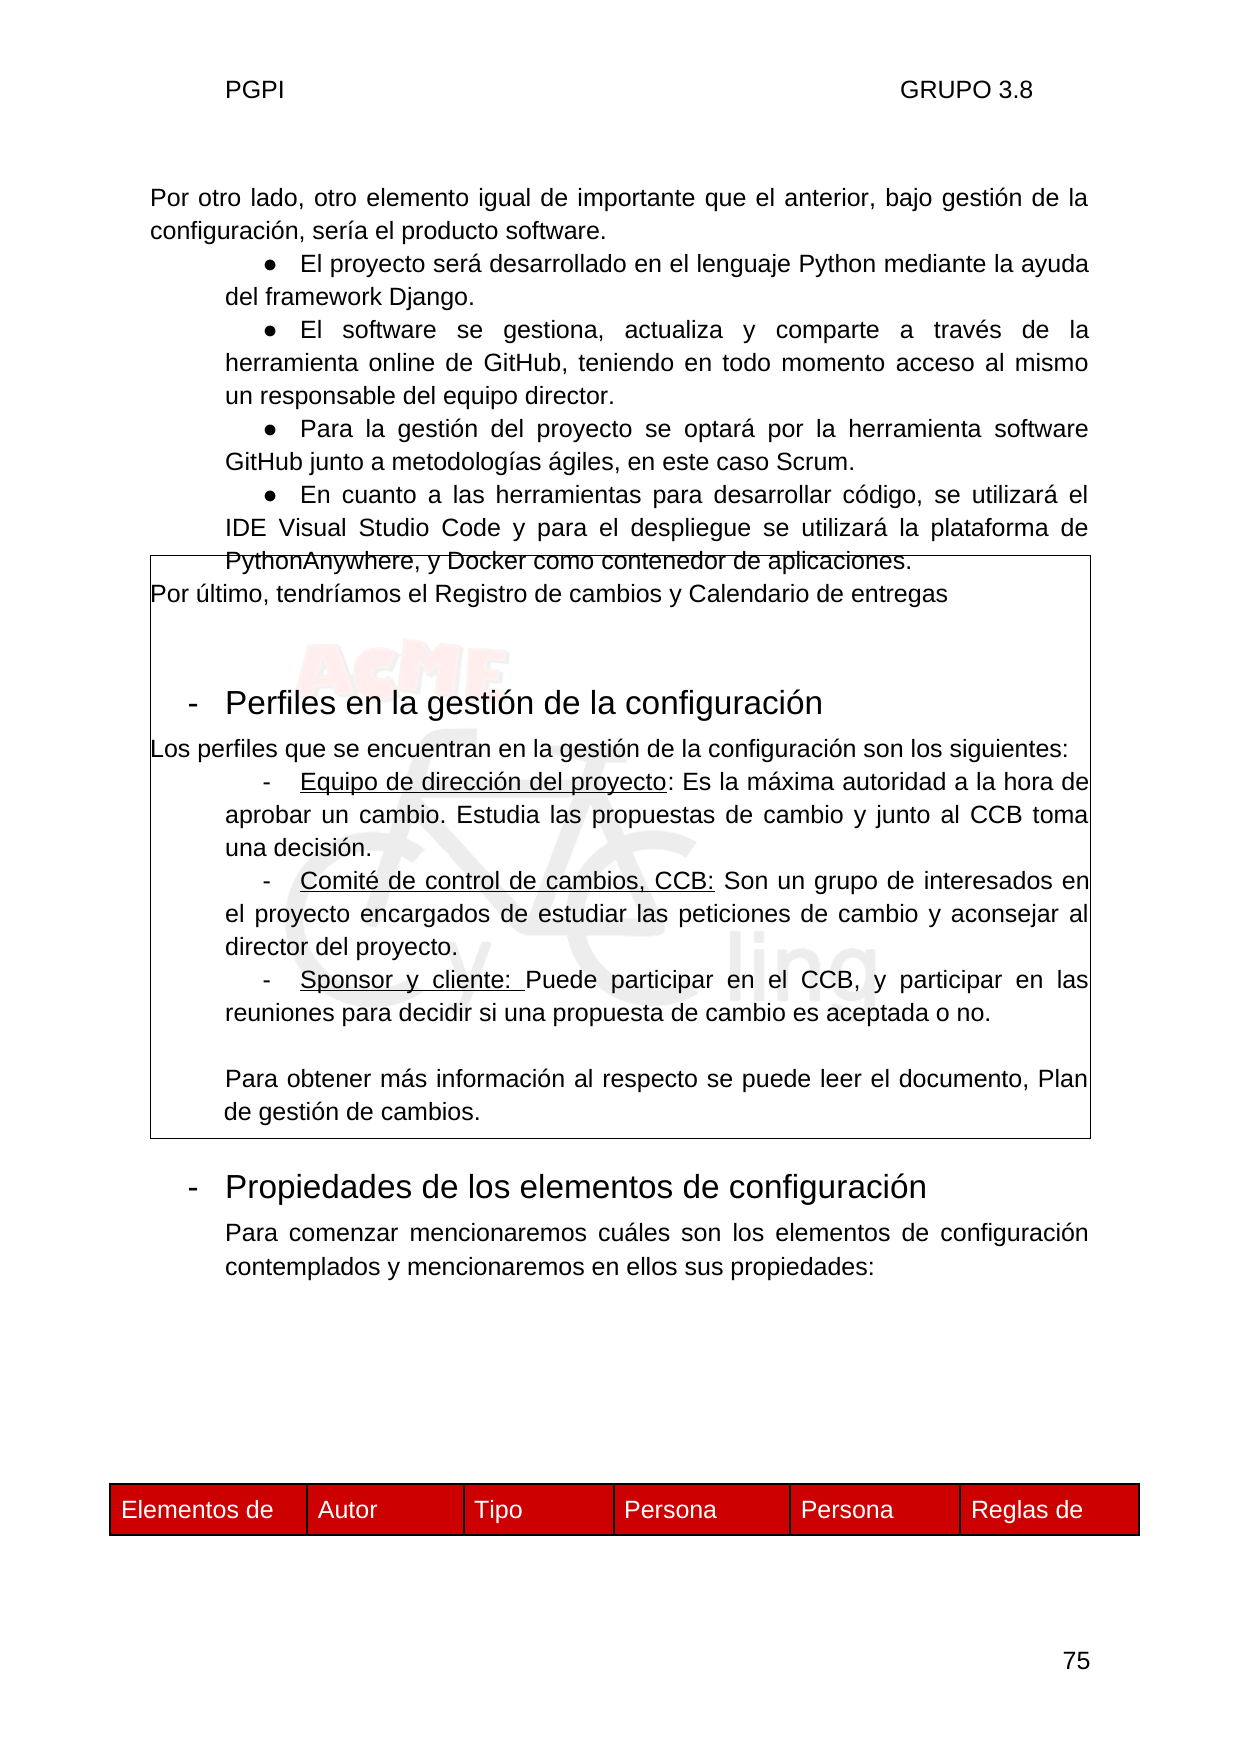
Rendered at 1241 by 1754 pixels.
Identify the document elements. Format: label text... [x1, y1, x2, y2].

table_header Autor [308, 1485, 463, 1534]
list Sponsor y cliente: Puede participar en el CCB, y participar en las reuniones para decidir si una propuesta de cambio es aceptada o no. [225, 965, 1090, 1027]
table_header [961, 1485, 1138, 1534]
text Por último, tendríamos el Registro de cambios y Calendario de entregas [150, 579, 1090, 608]
text Para obtener más información al respecto se puede leer el documento, Plan de gestión de cambios. [224, 1064, 1090, 1126]
list En cuanto a las herramientas para desarrollar código, se utilizará el IDE Visual Studio Code y para el despliegue se utilizará la plataforma de PythonAnywhere, y Docker como contenedor de aplicaciones. [225, 480, 1090, 575]
text Los perfiles que se encuentran en la gestión de la configuración son los siguientes: [150, 734, 1090, 762]
subtitle Propiedades de los elementos de configuración [187, 1167, 1090, 1206]
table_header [111, 1485, 306, 1534]
text Por otro lado, otro elemento igual de importante que el anterior, bajo gestión de la configuración, sería el producto software. [150, 183, 1090, 245]
list El software se gestiona, actualiza y comparte a través de la herramienta online de GitHub, teniendo en todo momento acceso al mismo un responsable del equipo director. [225, 315, 1090, 410]
list Comité de control de cambios, CCB: Son un grupo de interesados en el proyecto encargados de estudiar las peticiones de cambio y aconsejar al director del proyecto. [225, 866, 1090, 961]
list Equipo de dirección del proyecto: Es la máxima autoridad a la hora de aprobar un cambio. Estudia las propuestas de cambio y junto al CCB toma una decisión. [225, 767, 1090, 862]
list Para la gestión del proyecto se optará por la herramienta software GitHub junto a metodologías ágiles, en este caso Scrum. [225, 414, 1090, 476]
list El proyecto será desarrollado en el lenguaje Python mediante la ayuda del framework Django. [225, 249, 1090, 311]
table_header Persona responsable [615, 1485, 789, 1534]
subtitle Perfiles en la gestión de la configuración [187, 683, 1090, 721]
table_header Persona consulta [791, 1485, 959, 1534]
table_header Tipo elemento [465, 1485, 613, 1534]
text Para comenzar mencionaremos cuáles son los elementos de configuración contemplados y mencionaremos en ellos sus propiedades: [225, 1218, 1090, 1280]
